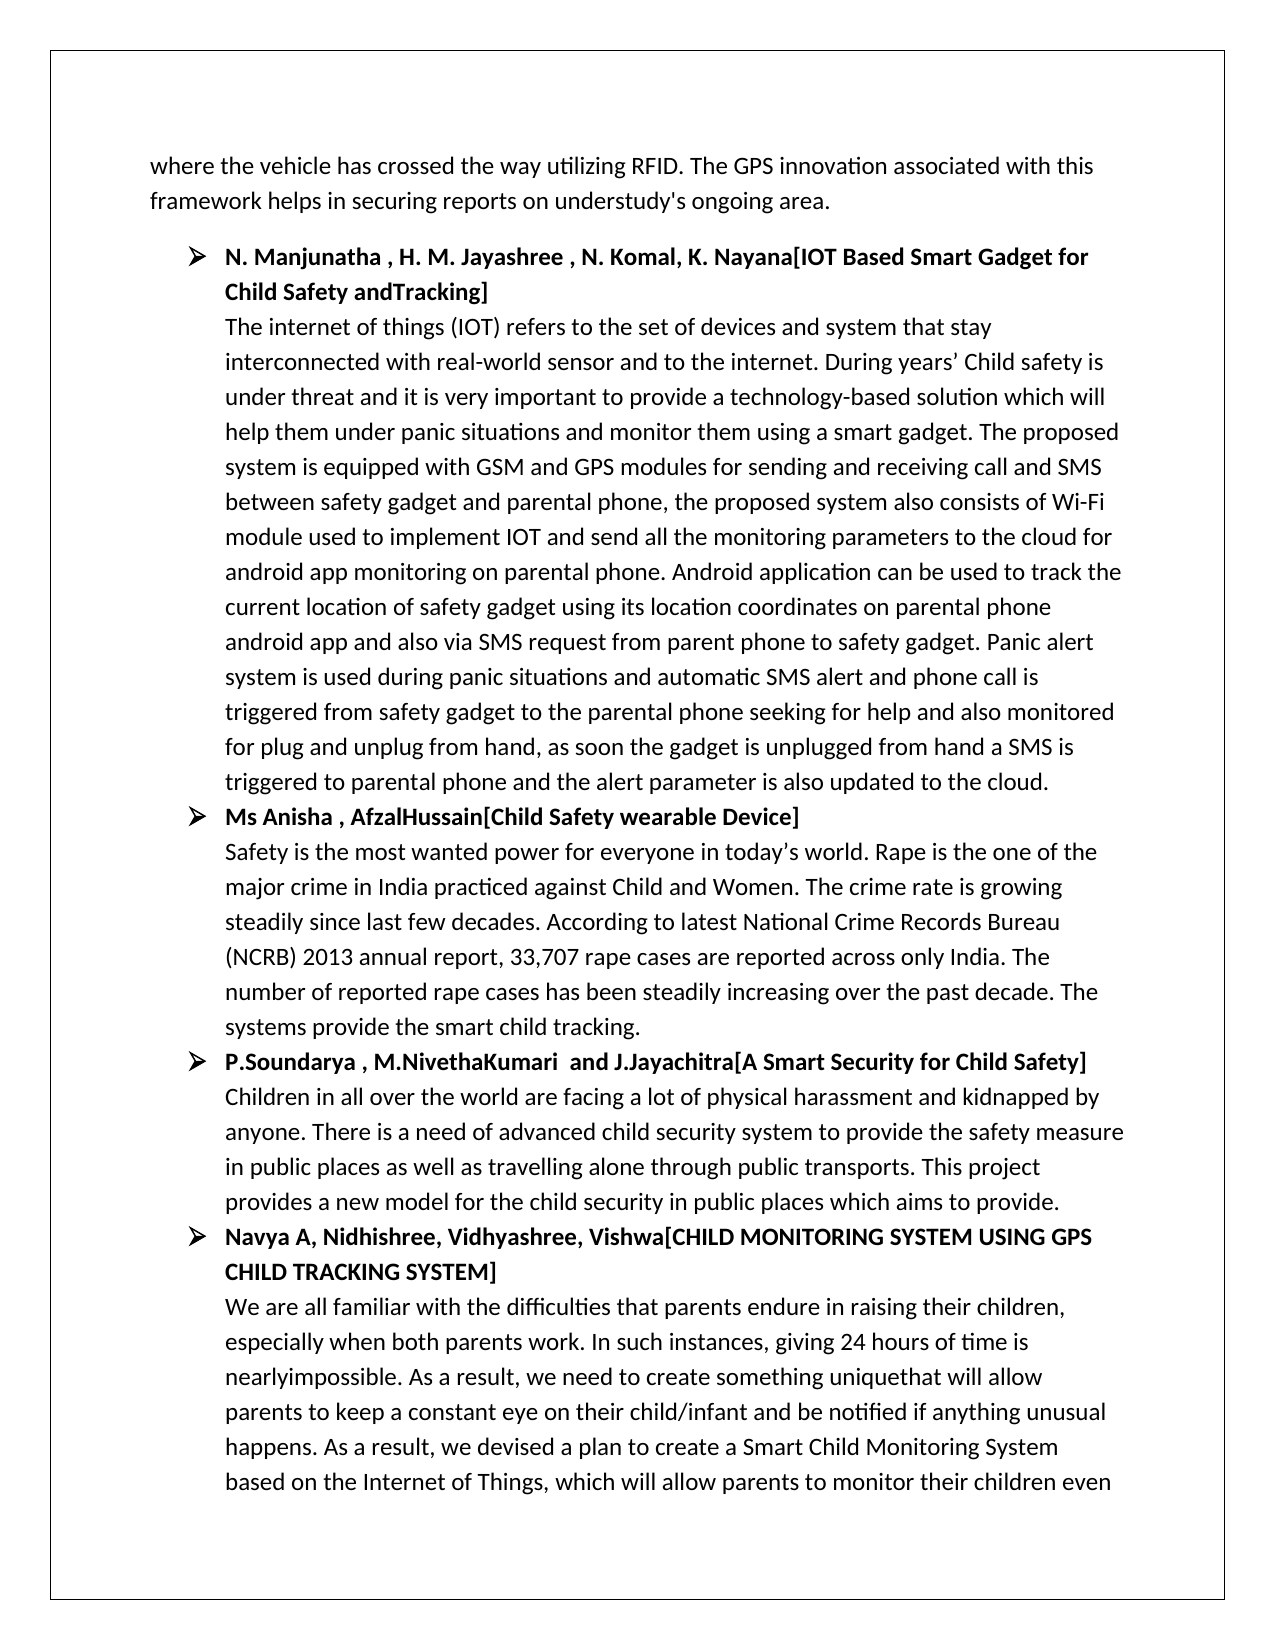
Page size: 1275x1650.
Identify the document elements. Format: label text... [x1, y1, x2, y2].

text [150, 150, 1125, 216]
list Navya A, Nidhishree, Vidhyashree, Vishwa[CHILD MONITORING SYSTEM USING GPS [187, 1221, 1125, 1251]
list The internet of things (IOT) refers to the set of devices and system that stay interconnected with real-world sensor and to the internet. During years’ Child safety is under threat and it is very important to provide a technology-based solution which will help them under panic situations and monitor them using a smart gadget. The proposed system is equipped with GSM and GPS modules for sending and receiving call and SMS between safety gadget and parental phone, the proposed system also consists of Wi-Fi module used to implement IOT and send all the monitoring parameters to the cloud for android app monitoring on parental phone. Android application can be used to track the current location of safety gadget using its location coordinates on parental phone android app and also via SMS request from parent phone to safety gadget. Panic alert system is used during panic situations and automatic SMS alert and phone call is triggered from safety gadget to the parental phone seeking for help and also monitored for plug and unplug from hand, as soon the gadget is unplugged from hand a SMS is triggered to parental phone and the alert parameter is also updated to the cloud. [225, 311, 1125, 796]
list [225, 1291, 1125, 1496]
list P.Soundarya , M.NivethaKumari and J.Jayachitra[A Smart Security for Child Safety] [187, 1046, 1125, 1076]
list Safety is the most wanted power for everyone in today’s world. Rape is the one of the major crime in India practiced against Child and Women. The crime rate is growing steadily since last few decades. According to latest National Crime Records Bureau (NCRB) 2013 annual report, 33,707 rape cases are reported across only India. The number of reported rape cases has been steadily increasing over the past decade. The systems provide the smart child tracking. [225, 836, 1125, 1041]
list Ms Anisha , AfzalHussain[Child Safety wearable Device] [187, 801, 1125, 831]
list CHILD TRACKING SYSTEM] [225, 1256, 1125, 1286]
list N. Manjunatha , H. M. Jayashree , N. Komal, K. Nayana[IOT Based Smart Gadget for Child Safety andTracking] [187, 241, 1125, 306]
list Children in all over the world are facing a lot of physical harassment and kidnapped by anyone. There is a need of advanced child security system to provide the safety measure in public places as well as travelling alone through public transports. This project provides a new model for the child security in public places which aims to provide. [225, 1081, 1125, 1216]
